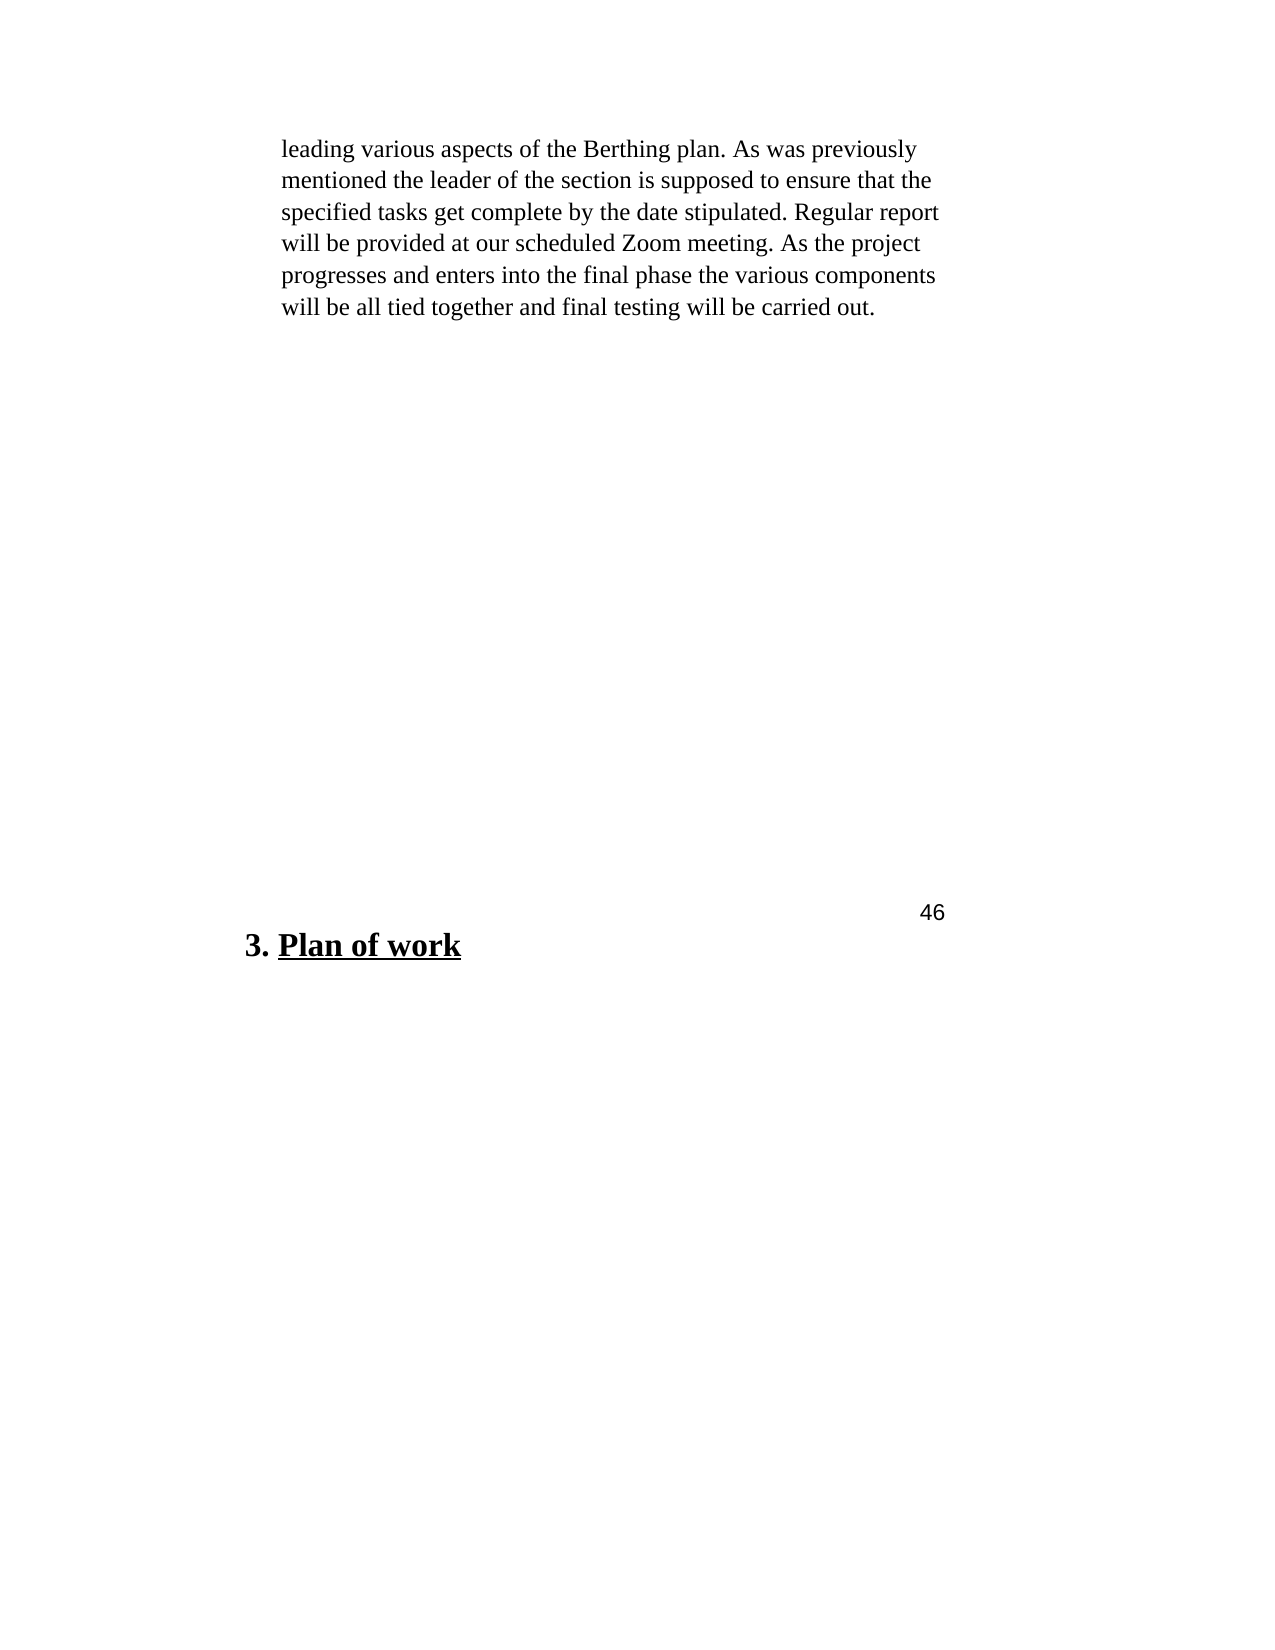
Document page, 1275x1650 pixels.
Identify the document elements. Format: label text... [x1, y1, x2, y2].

text 46 [205, 899, 945, 925]
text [281, 134, 946, 320]
text 3. Plan of work [244, 925, 1071, 963]
